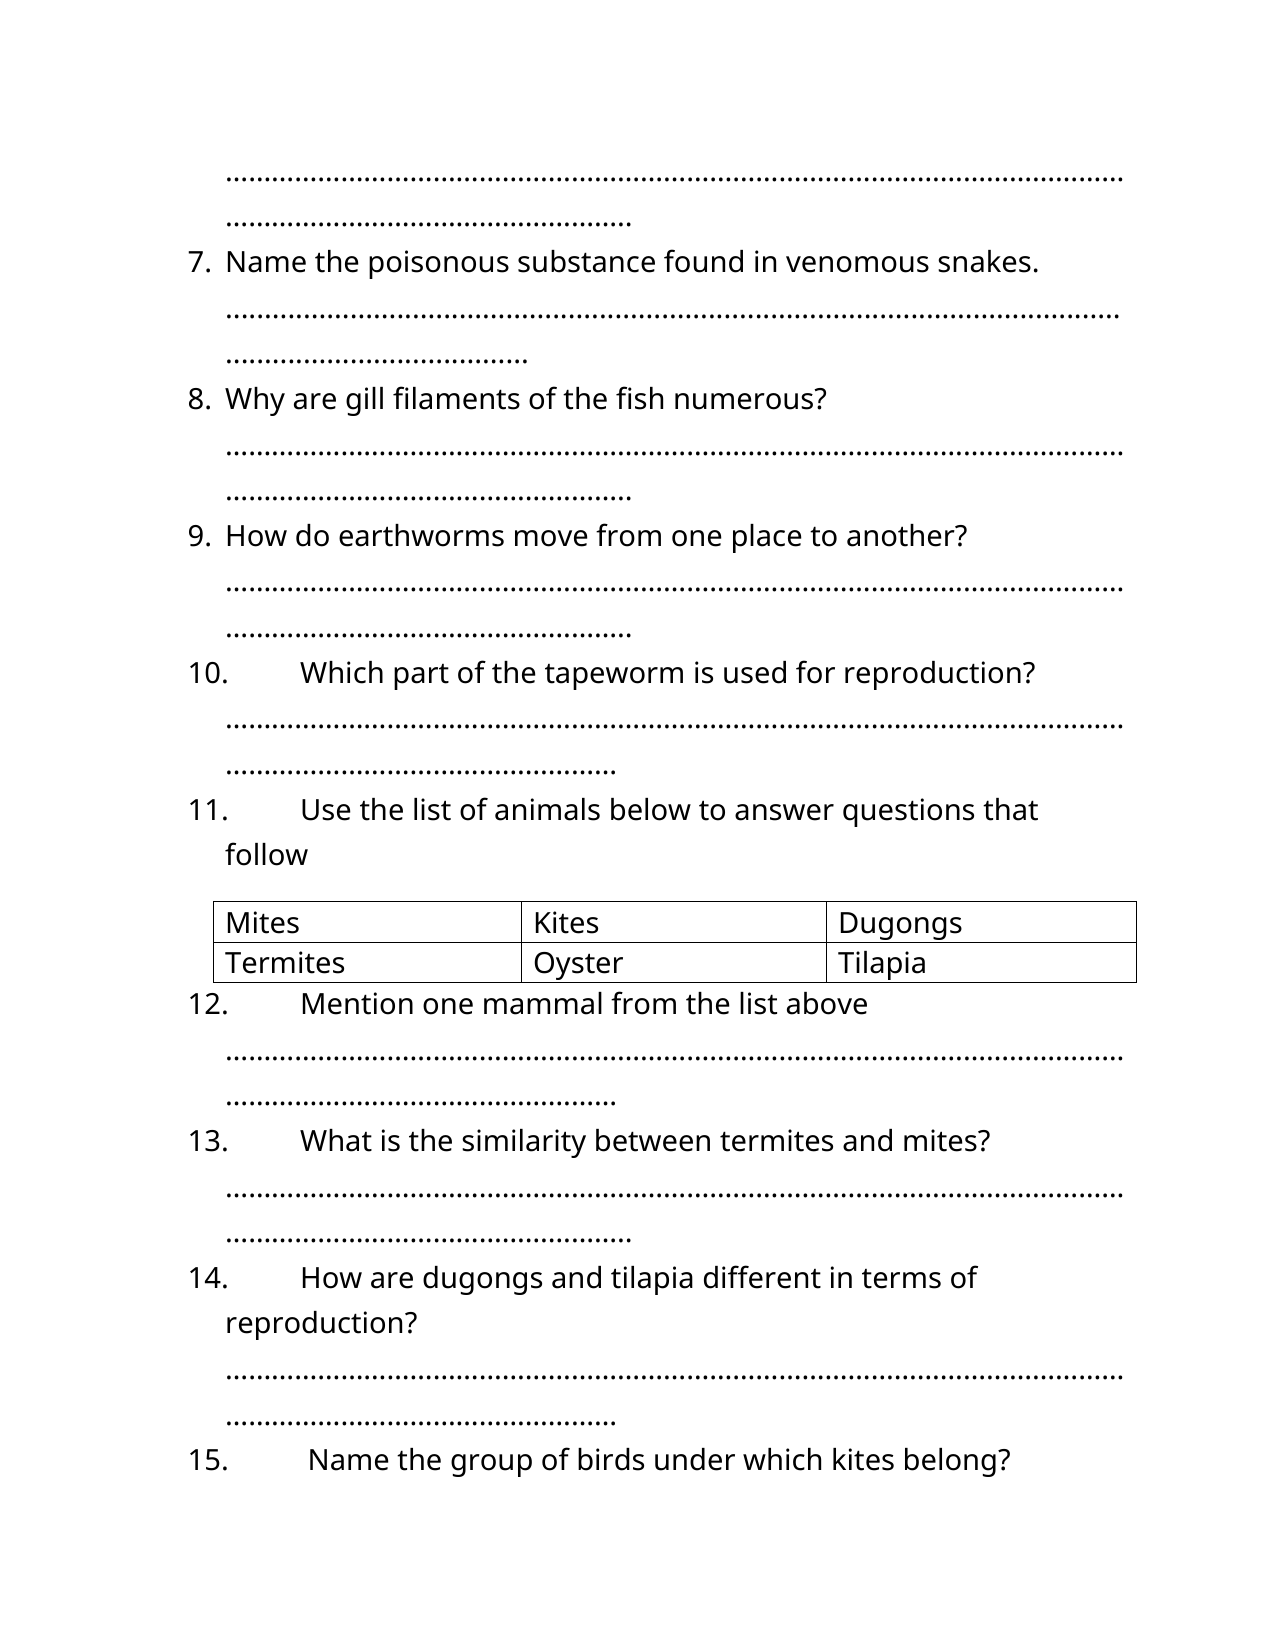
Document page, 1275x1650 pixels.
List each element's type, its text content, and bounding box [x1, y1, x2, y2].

table_header Kites [522, 902, 826, 942]
list …………………………………………………………………………………………………………………………………………………… [225, 1029, 1125, 1114]
list How are dugongs and tilapia different in terms of reproduction? [187, 1257, 1125, 1342]
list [225, 1348, 1125, 1434]
list …………………………………………………………………………………………………………………………………………………… [225, 697, 1125, 783]
list .......................................................................................................................................................... [225, 287, 1125, 372]
list What is the similarity between termites and mites? [187, 1120, 1125, 1160]
table_cell Termites [214, 943, 521, 982]
list Which part of the tapeworm is used for reproduction? [187, 652, 1125, 692]
list Why are gill filaments of the fish numerous? [187, 378, 1125, 418]
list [225, 150, 1125, 235]
list …………………………………………………………………………………………………………………………………………………….. [225, 1166, 1125, 1251]
list Name the poisonous substance found in venomous snakes. [187, 241, 1125, 281]
list …………………………………………………………………………………………………………………………………………………….. [225, 561, 1125, 646]
list Use the list of animals below to answer questions that follow [187, 789, 1125, 874]
table_header Dugongs [827, 902, 1136, 942]
table_cell Tilapia [827, 943, 1136, 982]
table_cell Oyster [522, 943, 826, 982]
list Mention one mammal from the list above [187, 983, 1125, 1023]
table_header Mites [214, 902, 521, 942]
list …………………………………………………………………………………………………………………………………………………….. [225, 424, 1125, 509]
list How do earthworms move from one place to another? [187, 515, 1125, 555]
list Name the group of birds under which kites belong? [187, 1439, 1125, 1479]
